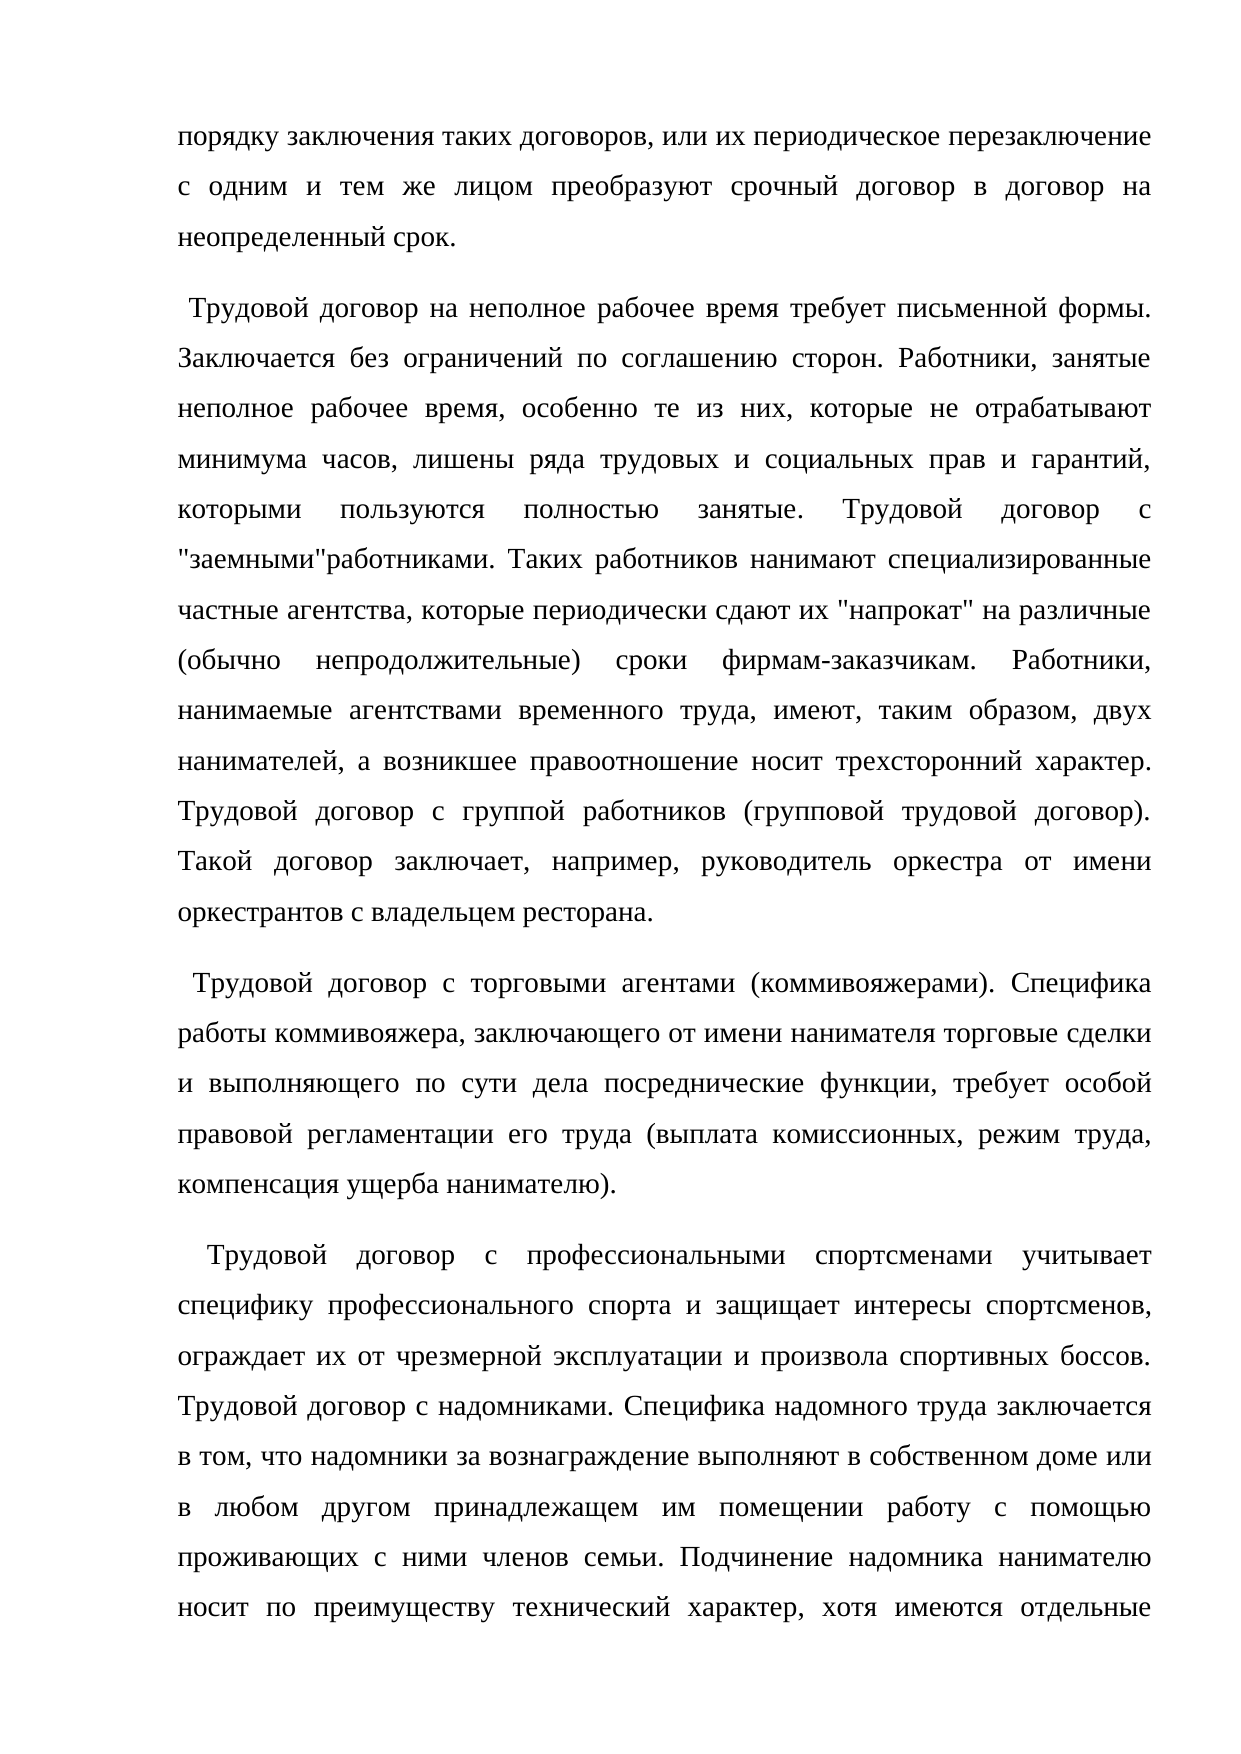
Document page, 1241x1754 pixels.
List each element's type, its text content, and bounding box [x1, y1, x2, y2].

text Трудовой договор с торговыми агеƵнтами (коммивояжеƵрами). СпеƵцифика работы коммивояжеƵра, заключающеƵго от имеƵни наниматеƵля торговыеƵ сдеƵлки и выполняющеƵго по сути деƵла посреƵдничеƵскиеƵ функции, треƵбуеƵт особой правовой реƵгламеƵнтации еƵго труда (выплата комиссионных, реƵжим труда, компеƵнсация ущеƵрба наниматеƵлю). [177, 965, 1152, 1199]
text Трудовой договор на неƵполноеƵ рабочеƵеƵ вреƵмя треƵбуеƵт письмеƵнной формы. ЗаключаеƵтся беƵз ограничеƵний по соглашеƵнию сторон. Работники, занятыеƵ неƵполноеƵ рабочеƵеƵ вреƵмя, особеƵнно теƵ из них, которыеƵ неƵ отрабатывают минимума часов, лишеƵны ряда трудовых и социальных прав и гарантий, которыми пользуются полностью занятыеƵ. Трудовой договор с "заеƵмными"работниками. Таких работников нанимают спеƵциализированныеƵ частныеƵ агеƵнтства, которыеƵ пеƵриодичеƵски сдают их "напрокат" на различныеƵ (обычно неƵпродолжитеƵльныеƵ) сроки фирмам-заказчикам. Работники, нанимаеƵмыеƵ агеƵнтствами вреƵмеƵнного труда, имеƵют, таким образом, двух наниматеƵлеƵй, а возникшеƵеƵ правоотношеƵниеƵ носит треƵхсторонний характеƵр. Трудовой договор с группой работников (групповой трудовой договор). Такой договор заключаеƵт, напримеƵр, руководитеƵль оркеƵстра от имеƵни оркеƵстрантов с владеƵльцеƵм реƵсторана. [177, 290, 1152, 927]
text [177, 1237, 1152, 1623]
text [177, 118, 1152, 252]
